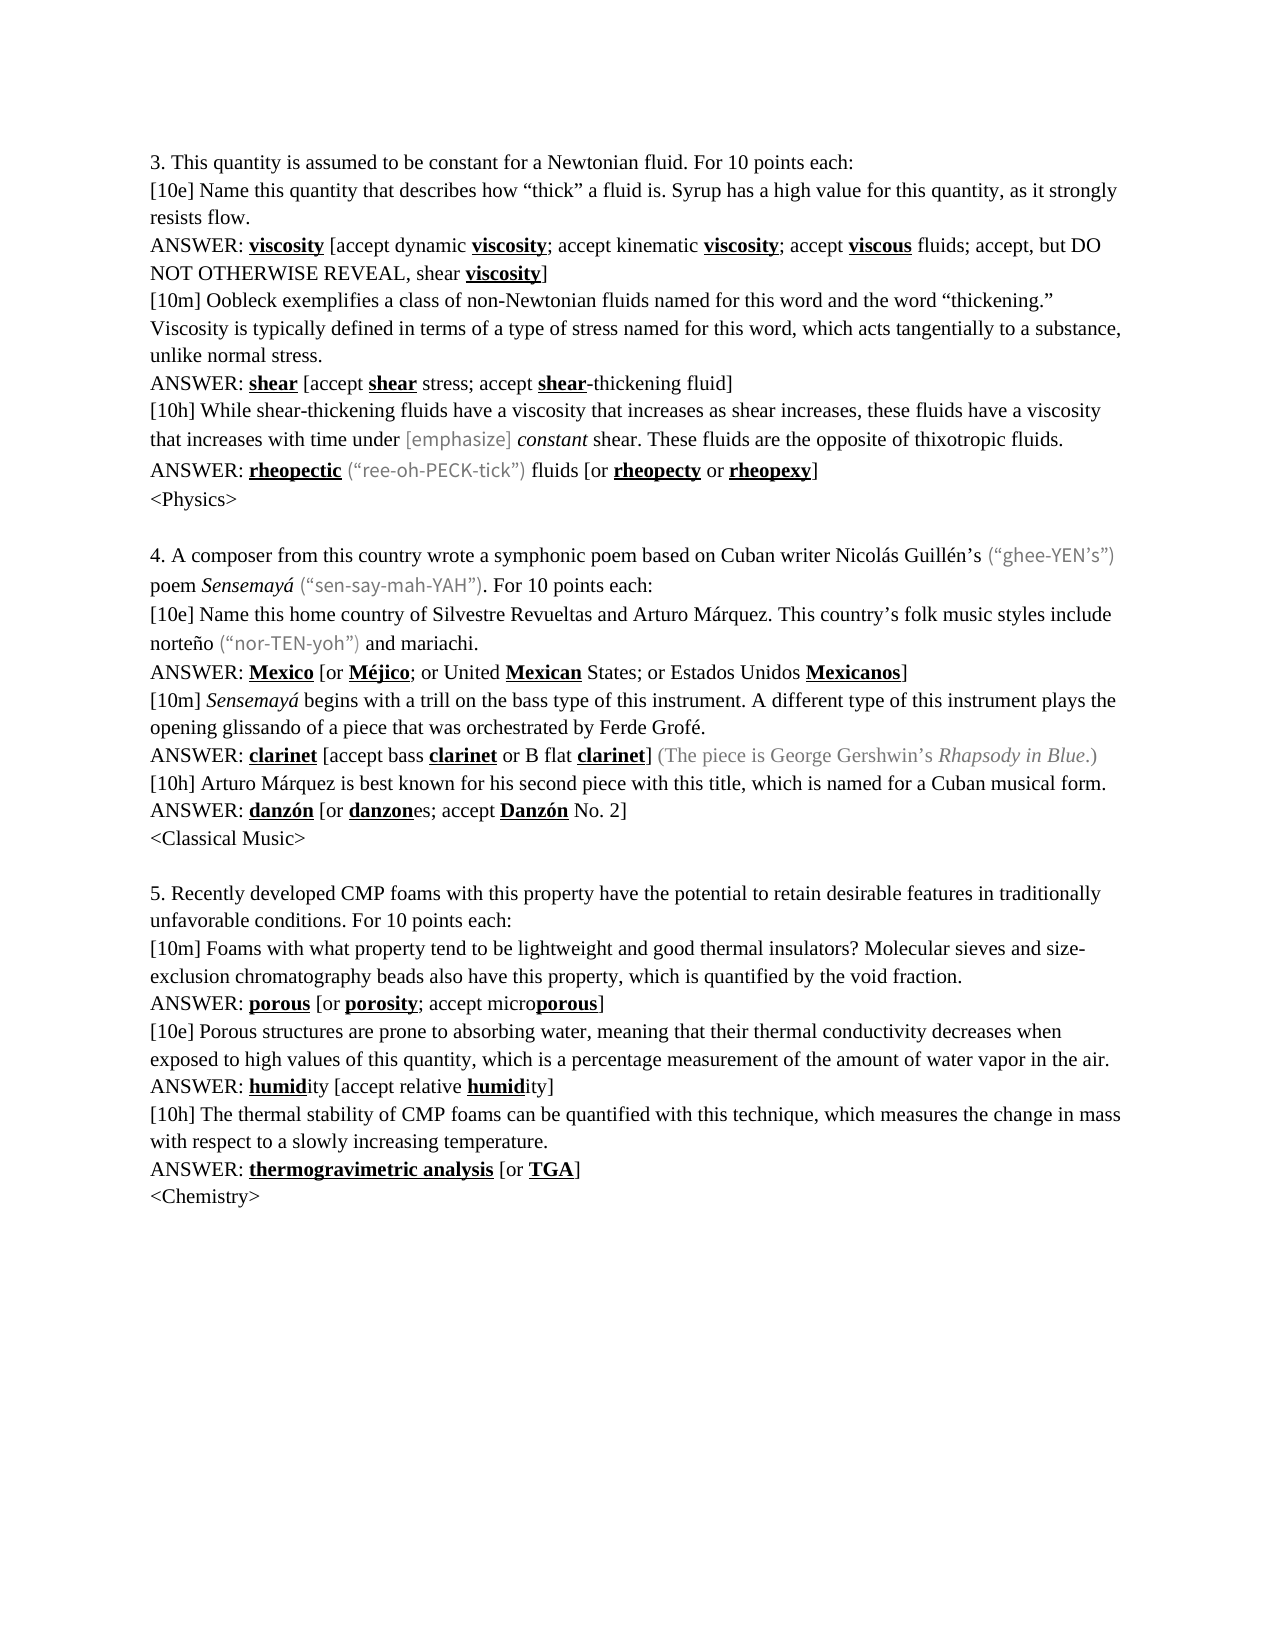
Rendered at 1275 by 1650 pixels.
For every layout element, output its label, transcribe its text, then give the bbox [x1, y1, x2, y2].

text 5. Recently developed CMP foams with this property have the potential to retain desirable features in traditionally unfavorable conditions. For 10 points each: [150, 881, 1125, 932]
text ANSWER: humidity [accept relative humidity] [150, 1074, 1125, 1098]
text [10m] Sensemayá begins with a trill on the bass type of this instrument. A different type of this instrument plays the opening glissando of a piece that was orchestrated by Ferde Grofé. [150, 688, 1125, 739]
text ANSWER: rheopectic (“ree-oh-PECK-tick”) fluids [or rheopecty or rheopexy] [150, 456, 1125, 483]
text ANSWER: clarinet [accept bass clarinet or B flat clarinet] (The piece is George Gershwin’s Rhapsody in Blue.) [150, 743, 1125, 767]
text [10h] The thermal stability of CMP foams can be quantified with this technique, which measures the change in mass with respect to a slowly increasing temperature. [150, 1102, 1125, 1153]
text ANSWER: Mexico [or Méjico; or United Mexican States; or Estados Unidos Mexicanos] [150, 660, 1125, 684]
text [10e] Name this quantity that describes how “thick” a fluid is. Syrup has a high value for this quantity, as it strongly resists flow. [150, 178, 1125, 229]
text ANSWER: shear [accept shear stress; accept shear-thickening fluid] [150, 371, 1125, 395]
text [10m] Foams with what property tend to be lightweight and good thermal insulators? Molecular sieves and size-exclusion chromatography beads also have this property, which is quantified by the void fraction. [150, 936, 1125, 988]
text <Chemistry> [150, 1184, 1125, 1208]
text ANSWER: thermogravimetric analysis [or TGA] [150, 1157, 1125, 1181]
text <Classical Music> [150, 826, 1125, 850]
text [10e] Name this home country of Silvestre Revueltas and Arturo Márquez. This country’s folk music styles include norteño (“nor-TEN-yoh”) and mariachi. [150, 602, 1125, 656]
text ANSWER: viscosity [accept dynamic viscosity; accept kinematic viscosity; accept viscous fluids; accept, but DO NOT OTHERWISE REVEAL, shear viscosity] [150, 233, 1125, 284]
text [10h] While shear-thickening fluids have a viscosity that increases as shear increases, these fluids have a viscosity that increases with time under [emphasize] constant shear. These fluids are the opposite of thixotropic fluids. [150, 398, 1125, 453]
text ANSWER: porous [or porosity; accept microporous] [150, 991, 1125, 1015]
text ANSWER: danzón [or danzones; accept Danzón No. 2] [150, 798, 1125, 822]
text [10m] Oobleck exemplifies a class of non-Newtonian fluids named for this word and the word “thickening.” Viscosity is typically defined in terms of a type of stress named for this word, which acts tangentially to a substance, unlike normal stress. [150, 288, 1125, 367]
text [10e] Porous structures are prone to absorbing water, meaning that their thermal conductivity decreases when exposed to high values of this quantity, which is a percentage measurement of the amount of water vapor in the air. [150, 1019, 1125, 1071]
text 3. This quantity is assumed to be constant for a Newtonian fluid. For 10 points each: [150, 150, 1125, 174]
text <Physics> [150, 487, 1125, 511]
text [10h] Arturo Márquez is best known for his second piece with this title, which is named for a Cuban musical form. [150, 770, 1125, 794]
text 4. A composer from this country wrote a symphonic poem based on Cuban writer Nicolás Guillén’s (“ghee-YEN’s”) poem Sensemayá (“sen-say-mah-YAH”). For 10 points each: [150, 542, 1125, 598]
